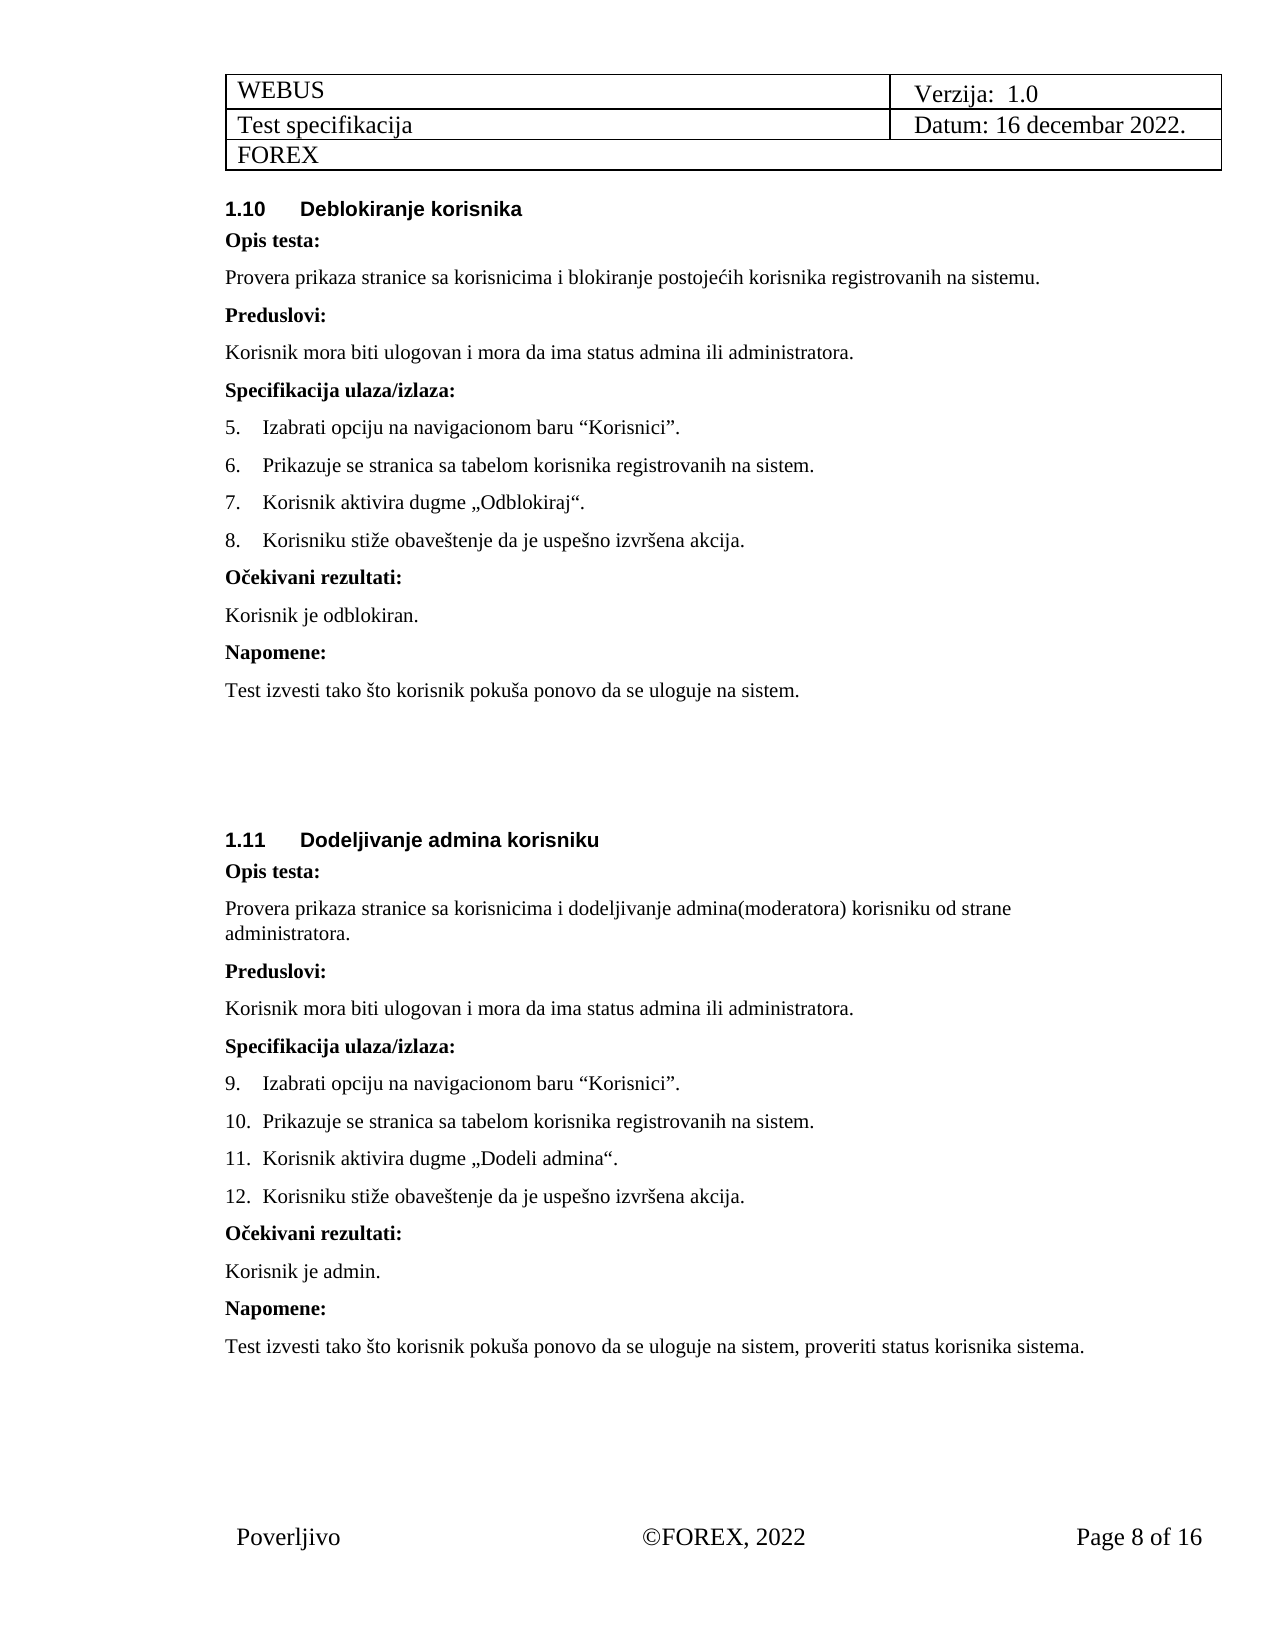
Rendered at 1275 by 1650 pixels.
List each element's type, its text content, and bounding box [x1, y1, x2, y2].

subtitle Dodeljivanje admina korisniku [225, 827, 1125, 852]
text Očekivani rezultati: [225, 564, 1125, 589]
list Korisniku stiže obaveštenje da je uspešno izvršena akcija. [225, 1183, 1125, 1208]
text Očekivani rezultati: [225, 1220, 1125, 1245]
subtitle Deblokiranje korisnika [225, 195, 1125, 220]
text Napomene: [225, 1295, 1125, 1320]
list Korisnik aktivira dugme „Odblokiraj“. [225, 489, 1125, 514]
text Napomene: [225, 639, 1125, 664]
text Korisnik mora biti ulogovan i mora da ima status admina ili administratora. [225, 995, 1125, 1020]
text Opis testa: [225, 227, 1125, 252]
list Prikazuje se stranica sa tabelom korisnika registrovanih na sistem. [225, 1108, 1125, 1133]
text Provera prikaza stranice sa korisnicima i dodeljivanje admina(moderatora) korisniku od strane administratora. [225, 895, 1125, 945]
list Korisnik aktivira dugme „Dodeli admina“. [225, 1145, 1125, 1170]
text Specifikacija ulaza/izlaza: [225, 1033, 1125, 1058]
list Korisniku stiže obaveštenje da je uspešno izvršena akcija. [225, 527, 1125, 552]
text Opis testa: [225, 858, 1125, 883]
text Korisnik je admin. [225, 1258, 1125, 1283]
text Test izvesti tako što korisnik pokuša ponovo da se uloguje na sistem. [225, 677, 1125, 702]
text Specifikacija ulaza/izlaza: [225, 377, 1125, 402]
list Prikazuje se stranica sa tabelom korisnika registrovanih na sistem. [225, 452, 1125, 477]
text Provera prikaza stranice sa korisnicima i blokiranje postojećih korisnika registrovanih na sistemu. [225, 264, 1125, 289]
text Preduslovi: [225, 958, 1125, 983]
text Test izvesti tako što korisnik pokuša ponovo da se uloguje na sistem, proveriti status korisnika sistema. [225, 1333, 1125, 1358]
list Izabrati opciju na navigacionom baru “Korisnici”. [225, 1070, 1125, 1095]
list Izabrati opciju na navigacionom baru “Korisnici”. [225, 414, 1125, 439]
text Korisnik je odblokiran. [225, 602, 1125, 627]
text Preduslovi: [225, 302, 1125, 327]
text Korisnik mora biti ulogovan i mora da ima status admina ili administratora. [225, 339, 1125, 364]
